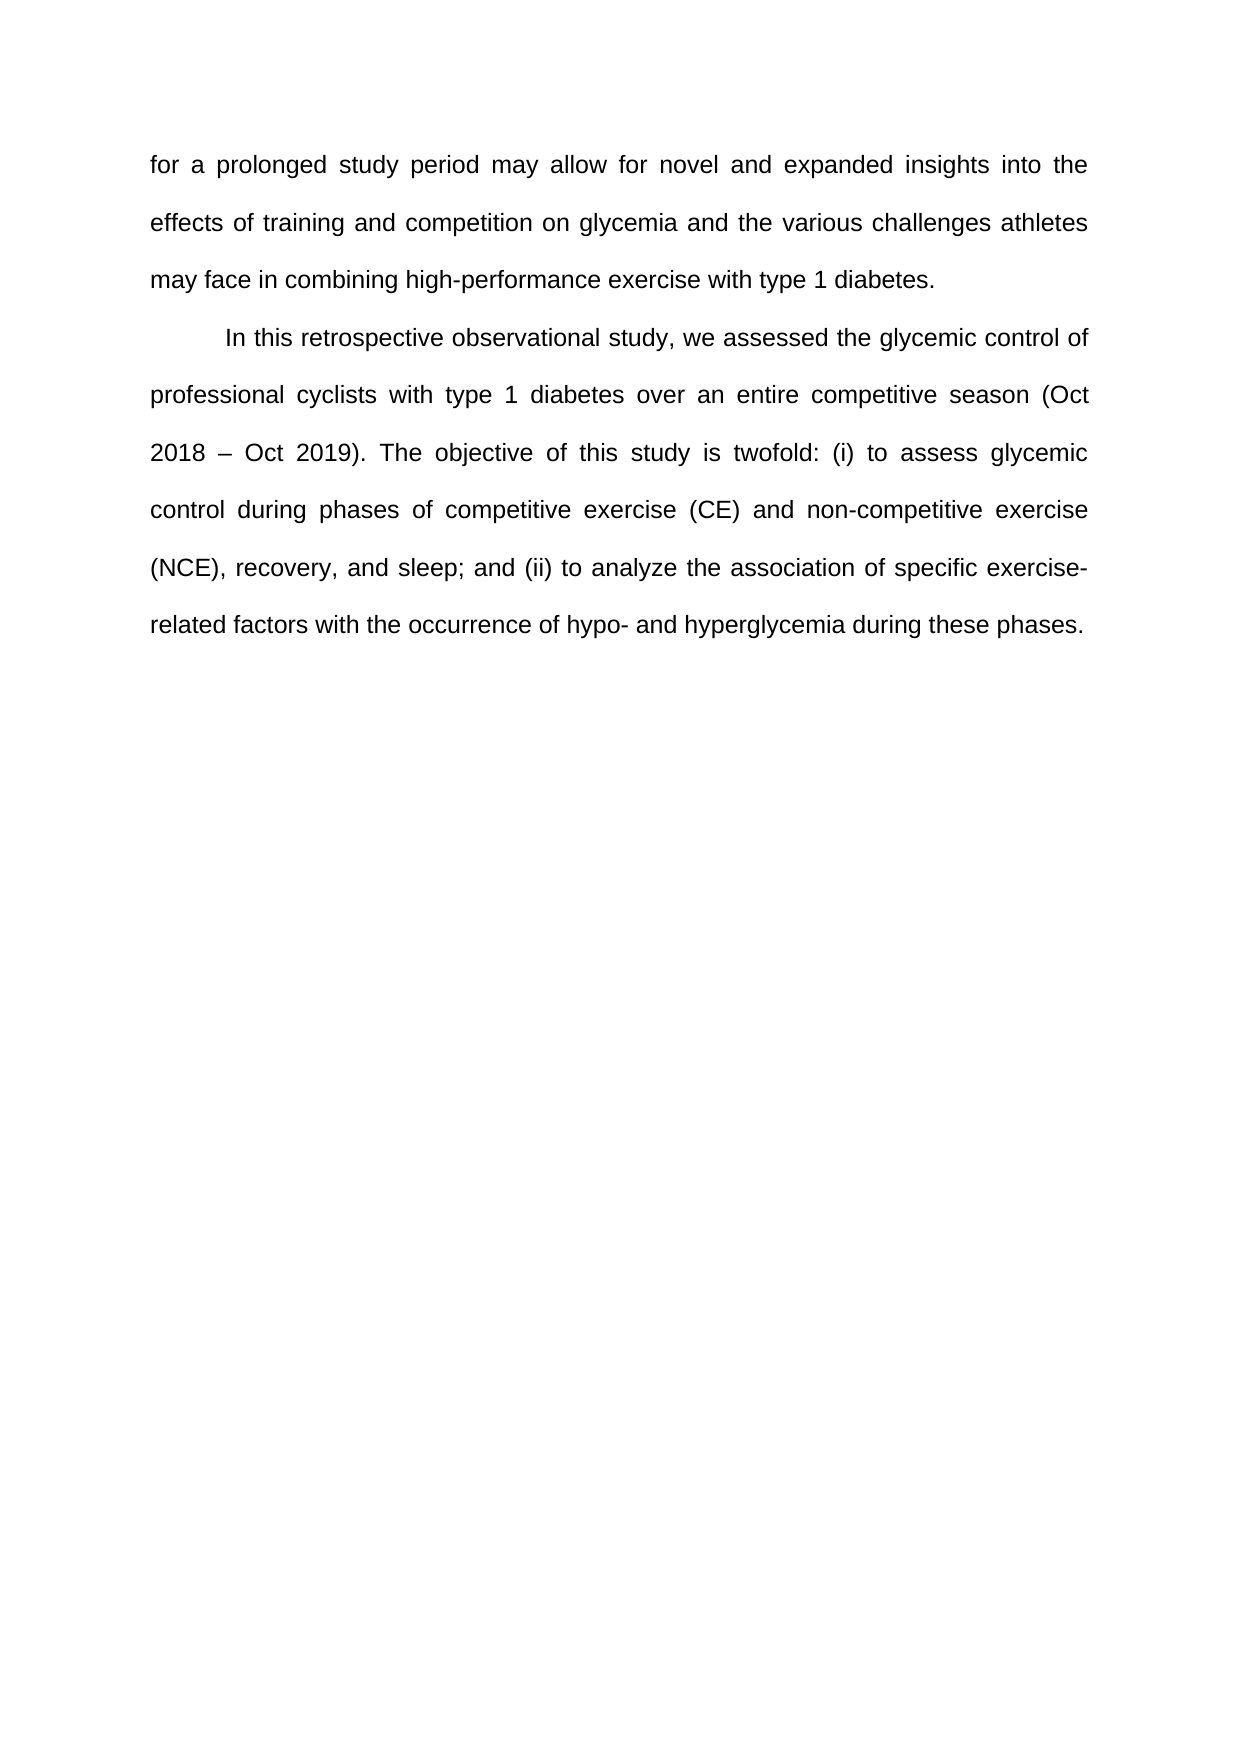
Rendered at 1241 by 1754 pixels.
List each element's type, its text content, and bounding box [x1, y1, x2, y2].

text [150, 150, 1090, 294]
text In this retrospective observational study, we assessed the glycemic control of professional cyclists with type 1 diabetes over an entire competitive season (Oct 2018 – Oct 2019). The objective of this study is twofold: (i) to assess glycemic control during phases of competitive exercise (CE) and non-competitive exercise (NCE), recovery, and sleep; and (ii) to analyze the association of specific exercise-related factors with the occurrence of hypo- and hyperglycemia during these phases. [150, 322, 1090, 639]
